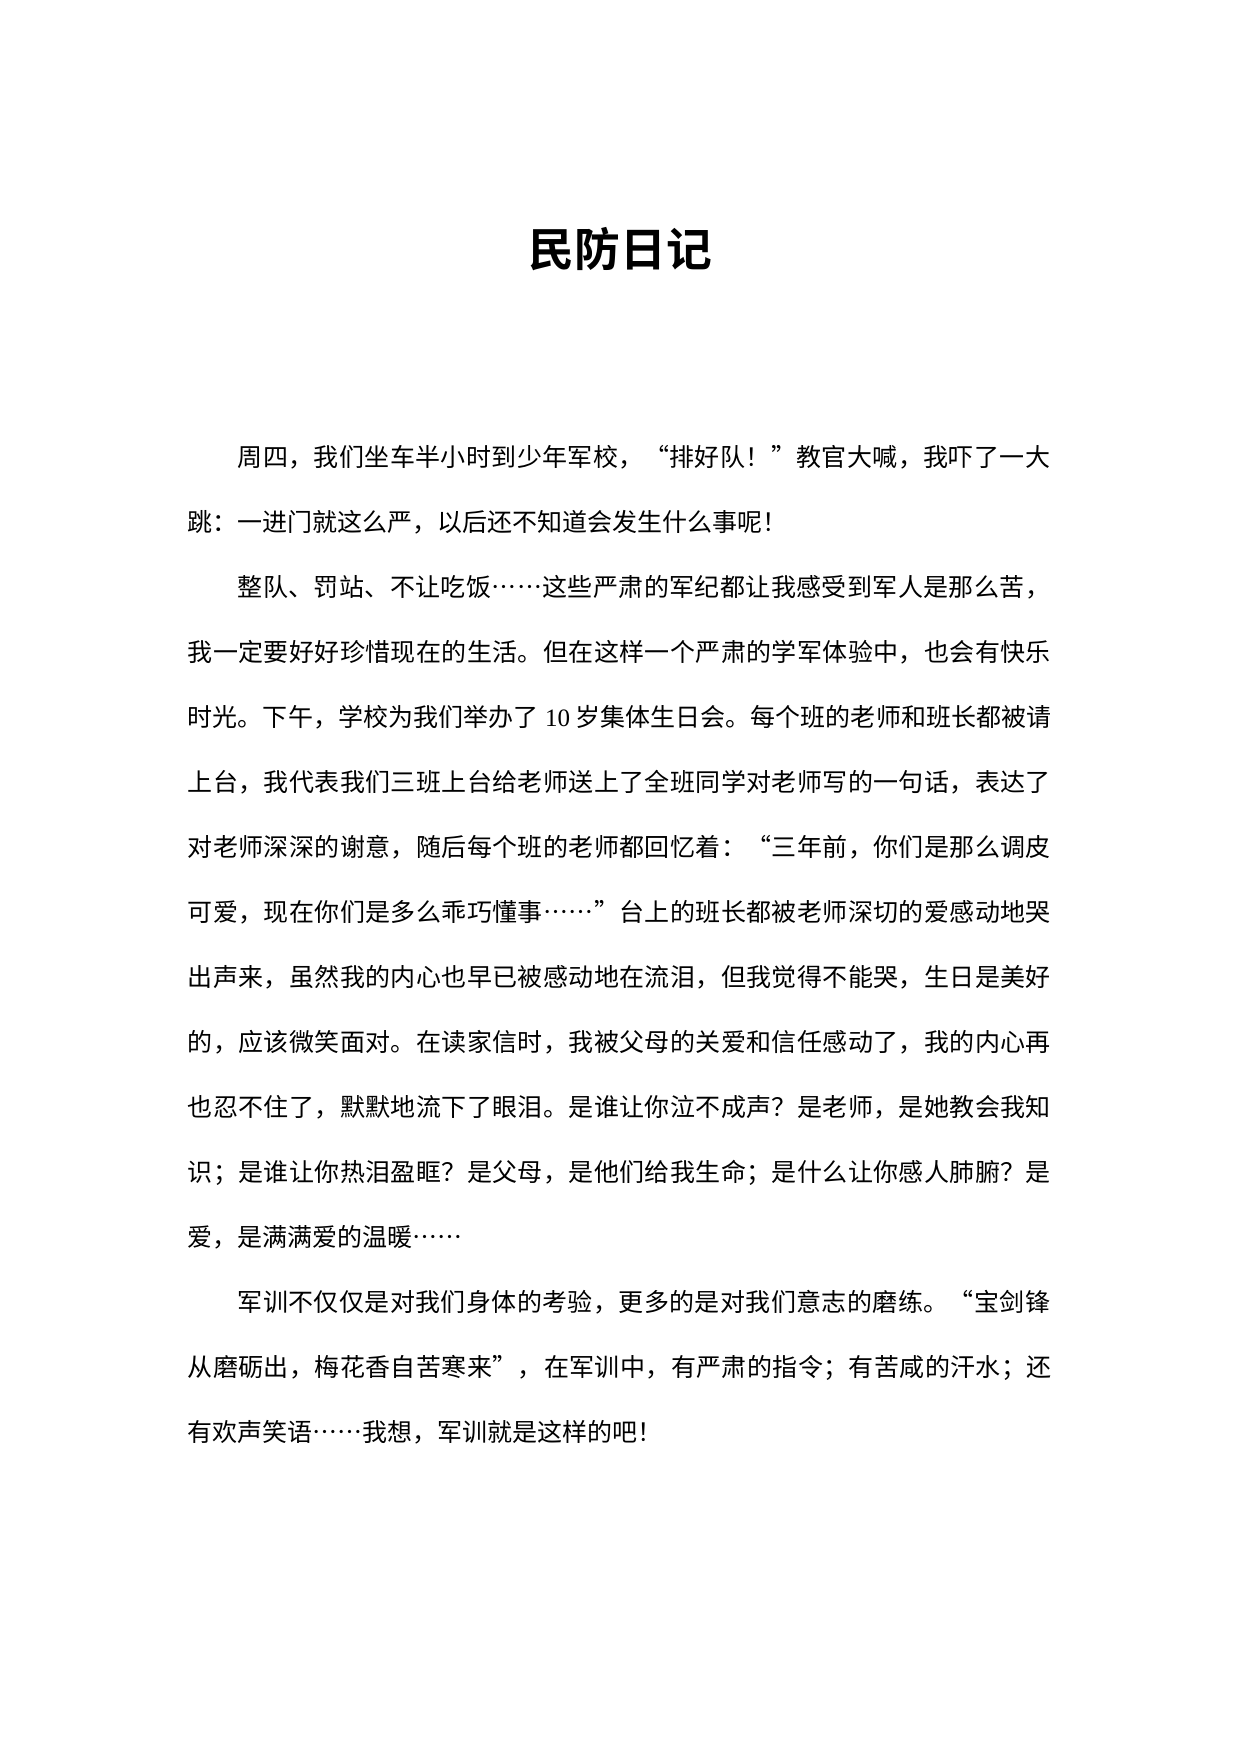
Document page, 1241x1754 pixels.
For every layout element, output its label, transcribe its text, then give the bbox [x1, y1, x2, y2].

subtitle 民防日记 [187, 197, 1053, 295]
text 周四，我们坐车半小时到少年军校，“排好队！”教官大喊，我吓了一大跳：一进门就这么严，以后还不知道会发生什么事呢！ [187, 423, 1053, 553]
text 整队、罚站、不让吃饭……这些严肃的军纪都让我感受到军人是那么苦，我一定要好好珍惜现在的生活。但在这样一个严肃的学军体验中，也会有快乐时光。下午，学校为我们举办了10岁集体生日会。每个班的老师和班长都被请上台，我代表我们三班上台给老师送上了全班同学对老师写的一句话，表达了对老师深深的谢意，随后每个班的老师都回忆着：“三年前，你们是那么调皮可爱，现在你们是多么乖巧懂事……”台上的班长都被老师深切的爱感动地哭出声来，虽然我的内心也早已被感动地在流泪，但我觉得不能哭，生日是美好的，应该微笑面对。在读家信时，我被父母的关爱和信任感动了，我的内心再也忍不住了，默默地流下了眼泪。是谁让你泣不成声？是老师，是她教会我知识；是谁让你热泪盈眶？是父母，是他们给我生命；是什么让你感人肺腑？是爱，是满满爱的温暖…… [187, 553, 1053, 1268]
text 军训不仅仅是对我们身体的考验，更多的是对我们意志的磨练。“宝剑锋从磨砺出，梅花香自苦寒来”，在军训中，有严肃的指令；有苦咸的汗水；还有欢声笑语……我想，军训就是这样的吧！ [187, 1268, 1053, 1463]
